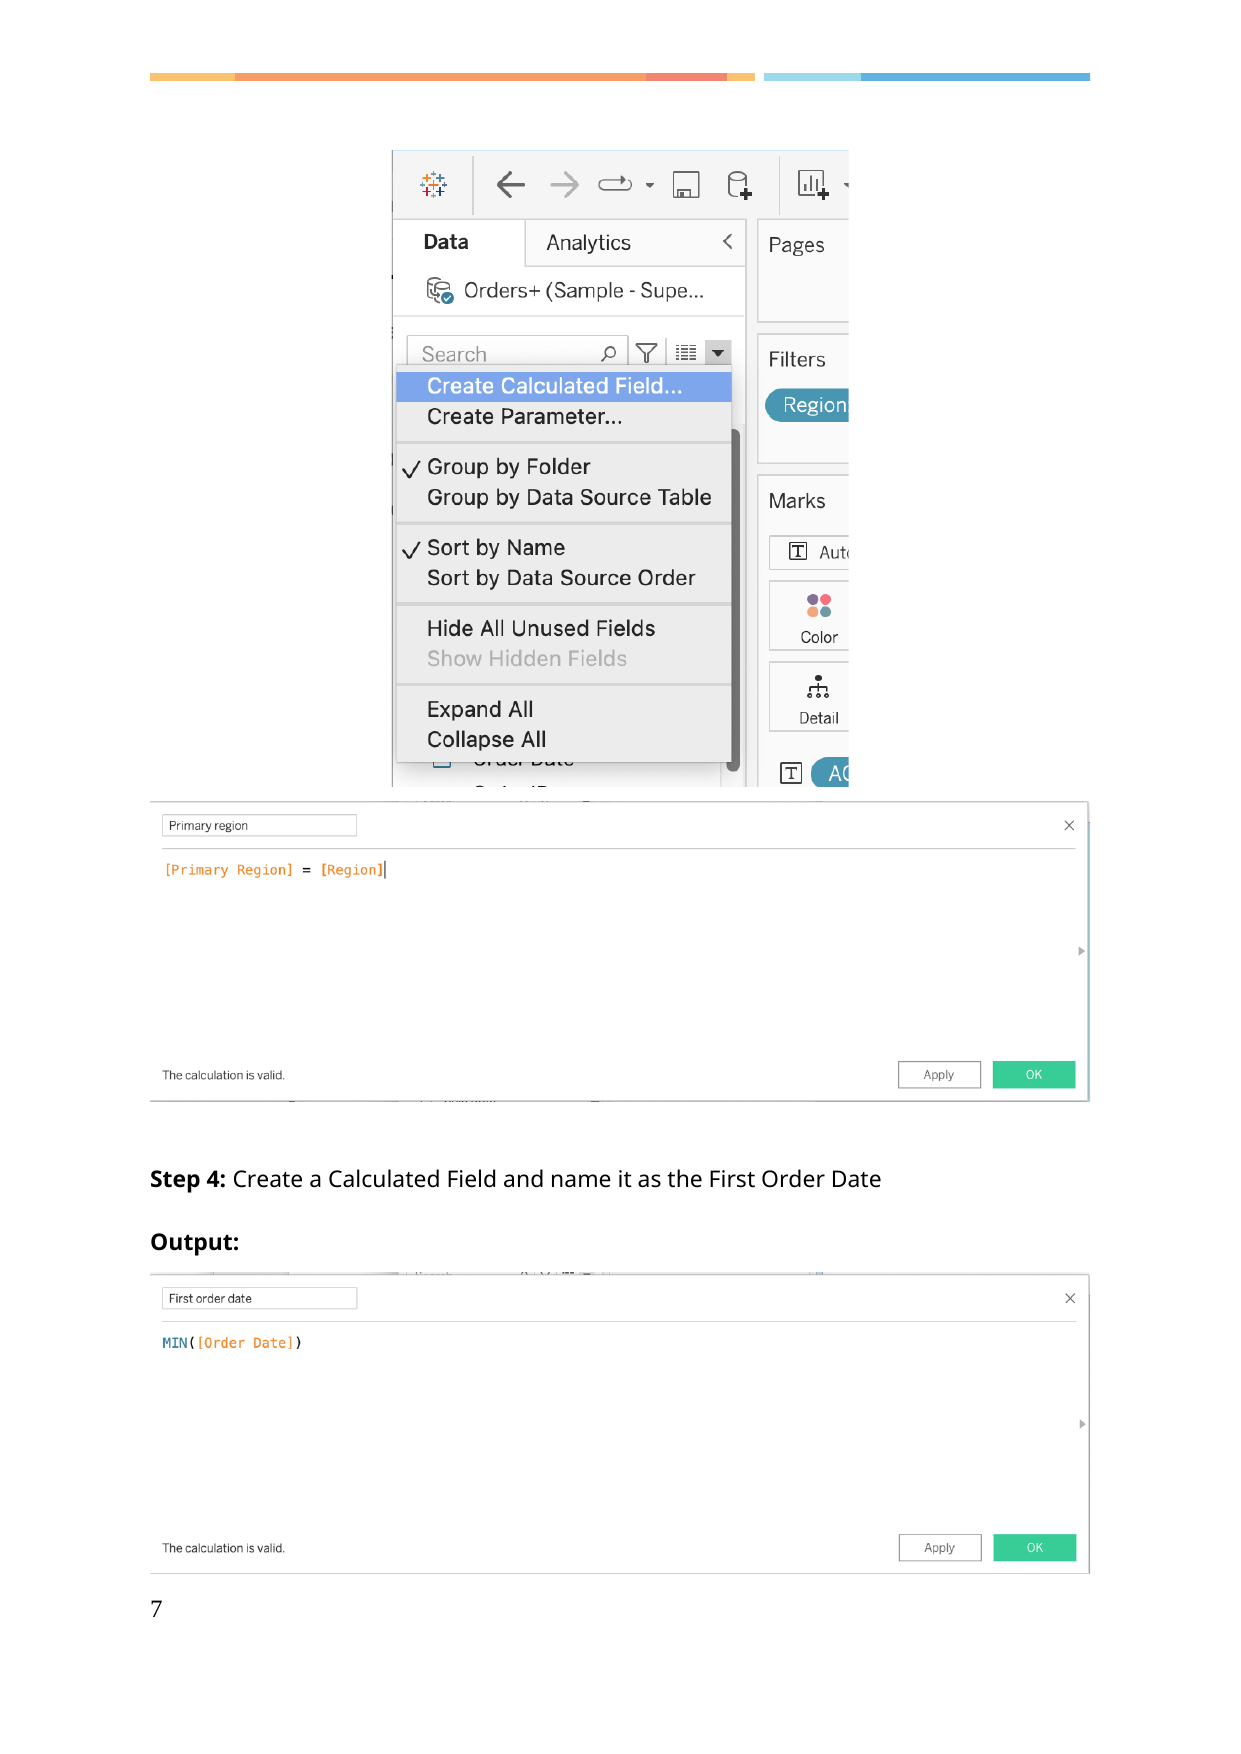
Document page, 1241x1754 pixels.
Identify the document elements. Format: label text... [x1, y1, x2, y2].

text Output: [150, 1226, 1090, 1257]
picture [391, 150, 849, 787]
picture [150, 801, 1091, 1102]
text Step 4: Create a Calculated Field and name it as the First Order Date [150, 1163, 1090, 1194]
picture [150, 1272, 1091, 1574]
picture [150, 73, 1091, 81]
